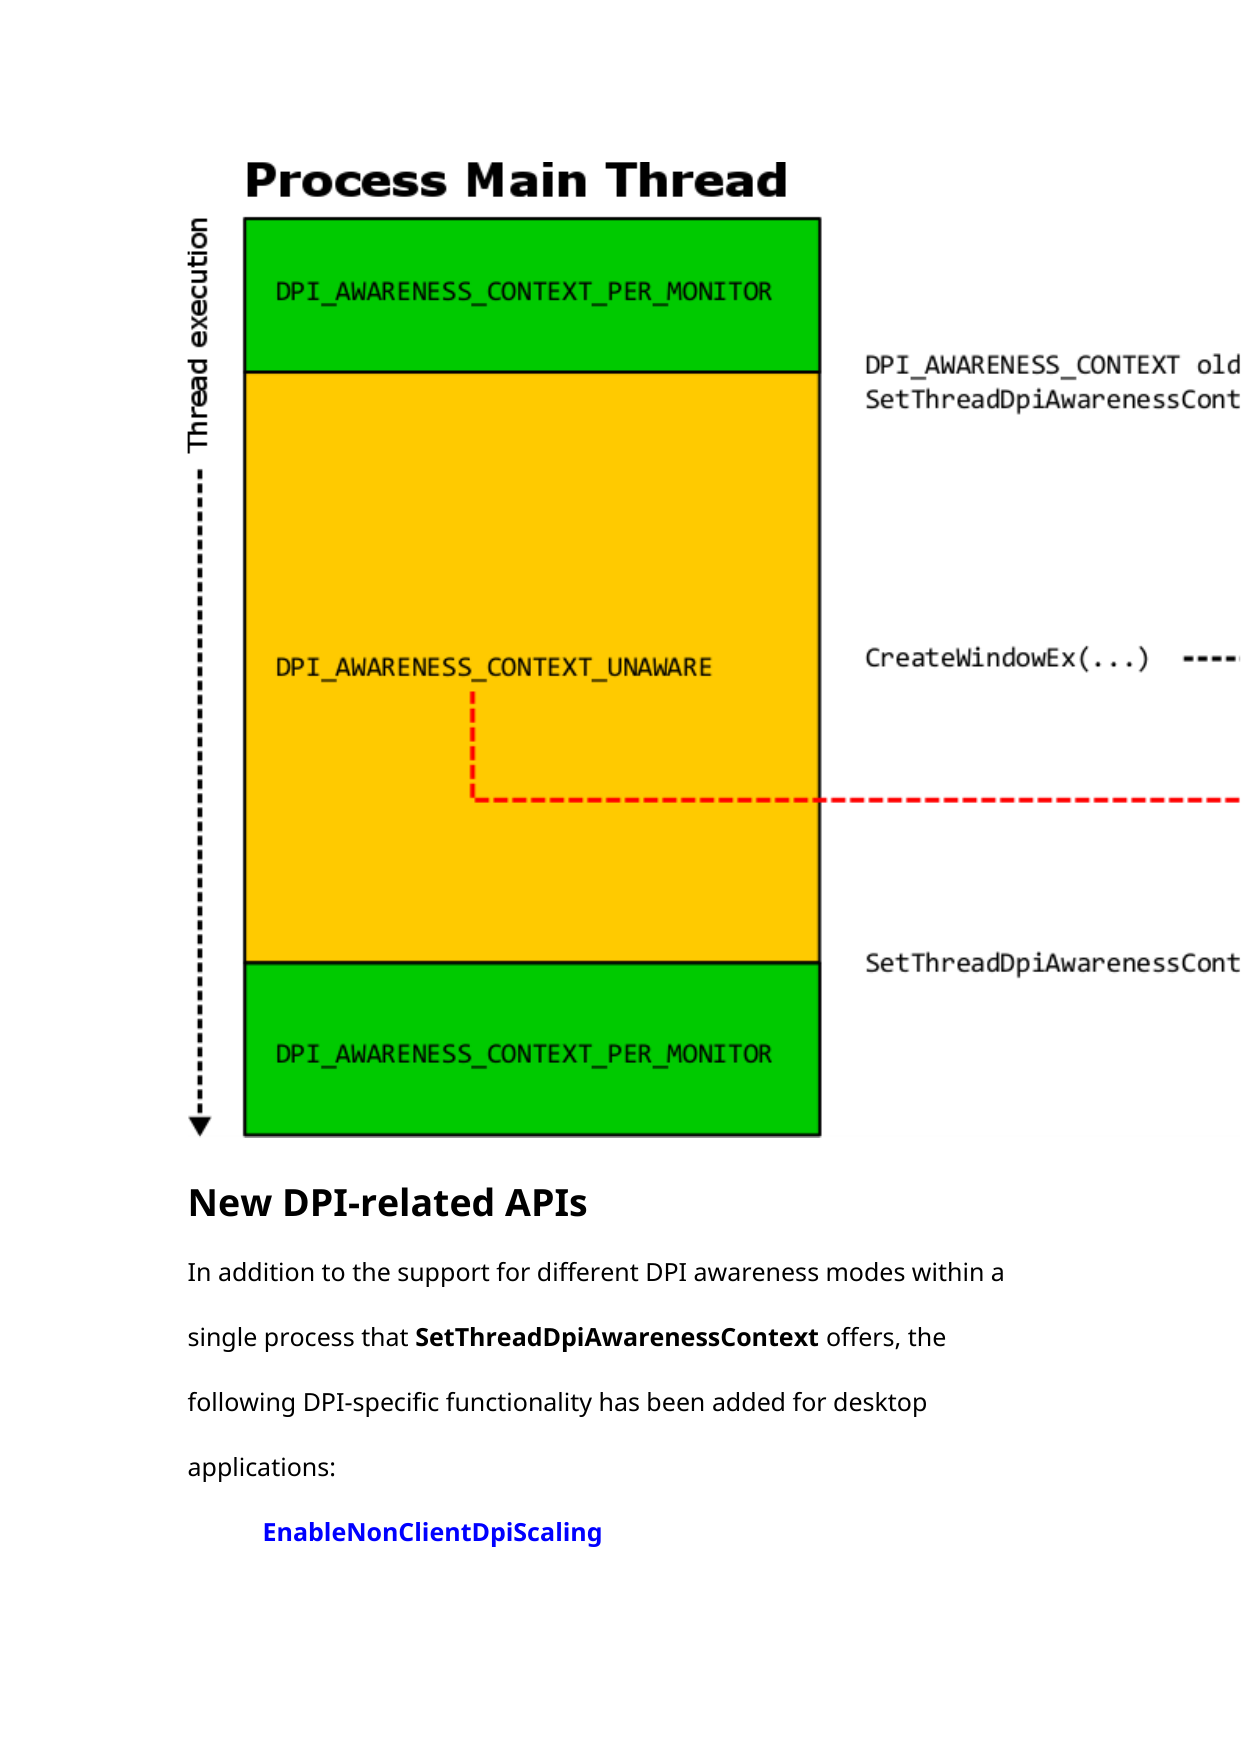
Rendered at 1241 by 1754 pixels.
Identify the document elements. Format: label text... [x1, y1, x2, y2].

text New DPI-related APIs [187, 1169, 1053, 1234]
text In addition to the support for different DPI awareness modes within a single process that SetThreadDpiAwarenessContext offers, the following DPI-specific functionality has been added for desktop applications: [187, 1239, 1053, 1499]
picture [187, 162, 1241, 1138]
text EnableNonClientDpiScaling [262, 1499, 1053, 1564]
